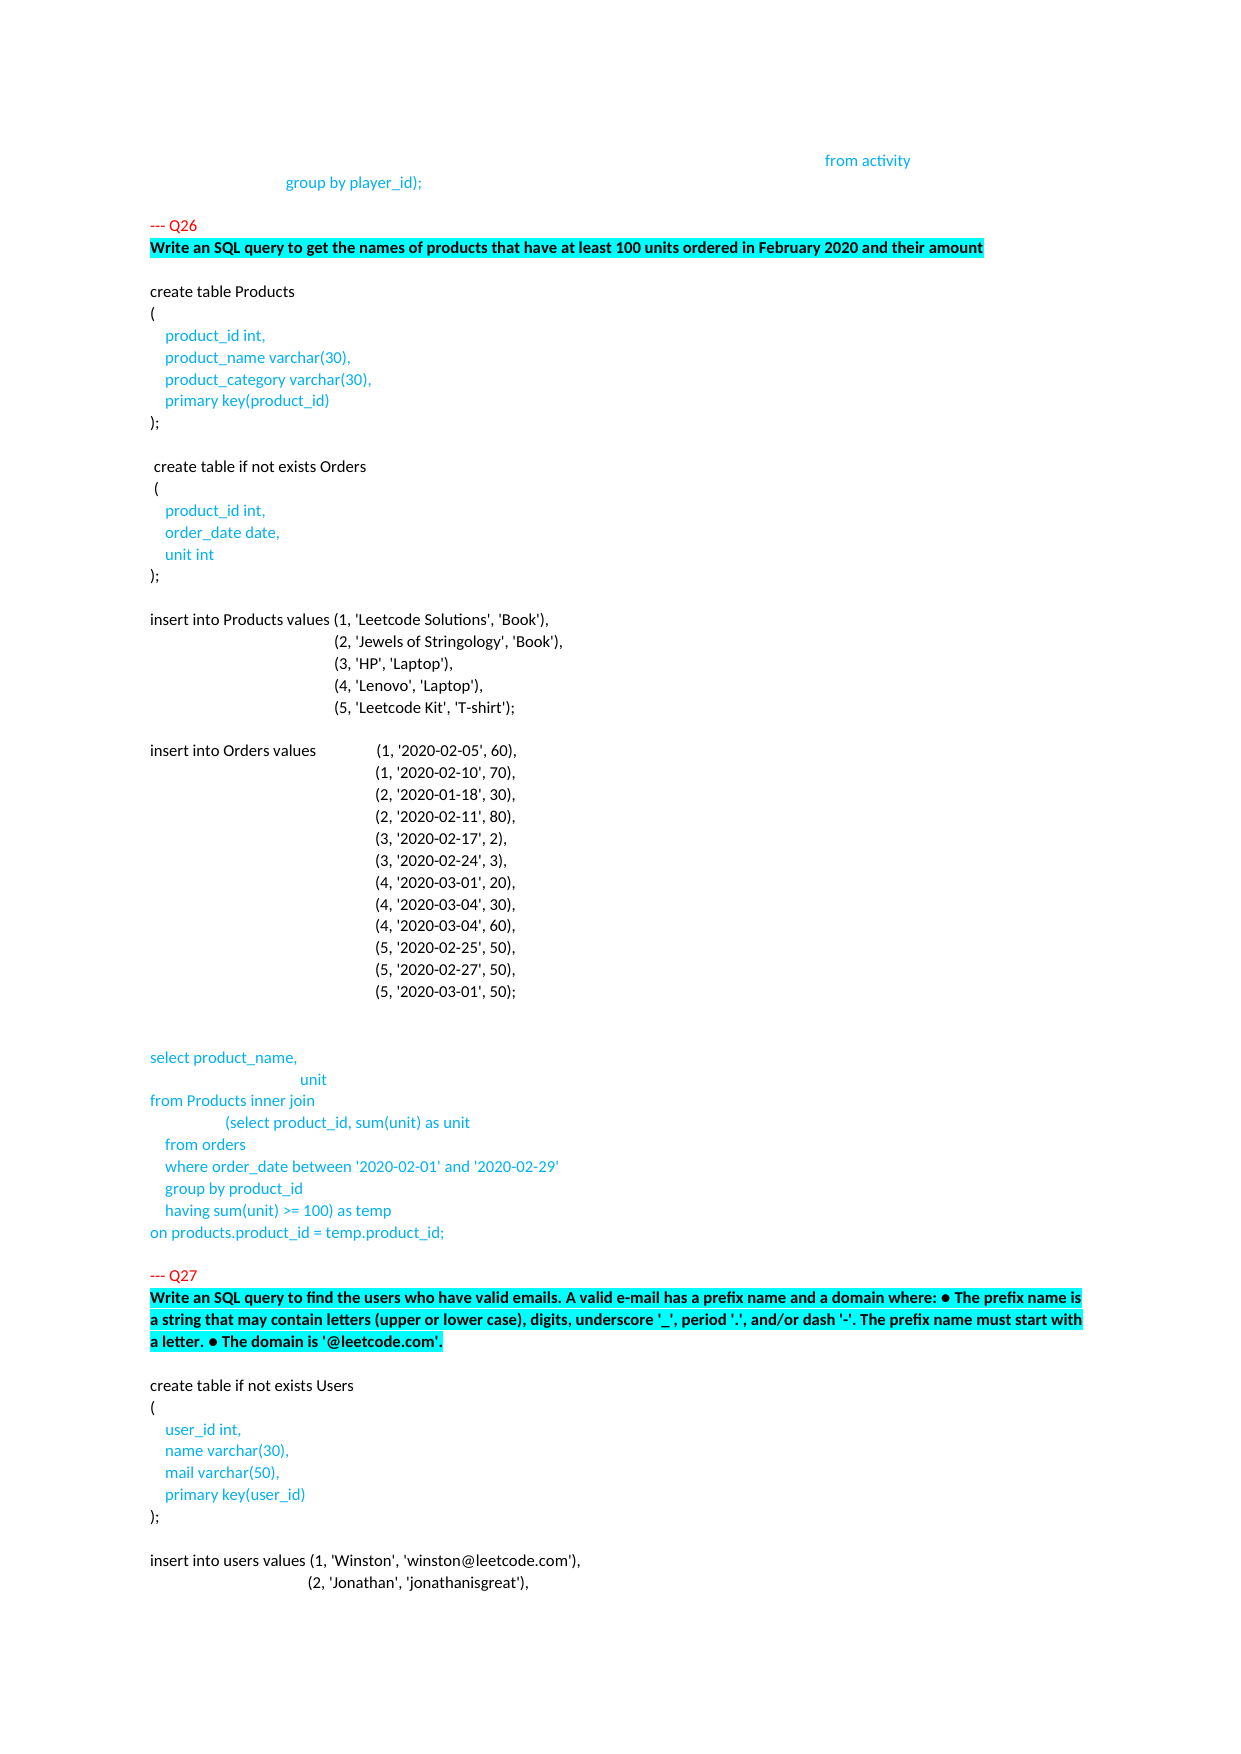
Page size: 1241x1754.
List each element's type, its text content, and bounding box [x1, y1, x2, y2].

text create table if not exists Orders [150, 456, 1090, 477]
text order_date date, [150, 522, 1090, 542]
text (5, '2020-03-01', 50); [150, 981, 1090, 1002]
text (3, '2020-02-24', 3), [150, 850, 1090, 870]
text unit int [150, 544, 1090, 564]
text product_id int, [150, 500, 1090, 520]
text (2, 'Jonathan', 'jonathanisgreat'), [150, 1572, 1090, 1592]
text ); [150, 566, 1090, 586]
text (3, 'HP', 'Laptop'), [150, 653, 1090, 673]
text ( [150, 1397, 1090, 1417]
text insert into users values (1, 'Winston', 'winston@leetcode.com'), [150, 1550, 1090, 1570]
text from Products inner join [150, 1091, 1090, 1111]
text (2, '2020-01-18', 30), [150, 784, 1090, 805]
text product_category varchar(30), [150, 369, 1090, 389]
text insert into Orders values (1, '2020-02-05', 60), [150, 741, 1090, 761]
text ( [150, 478, 1090, 498]
text (2, 'Jewels of Stringology', 'Book'), [150, 631, 1090, 652]
text ( [150, 303, 1090, 323]
text --- Q26 [150, 216, 1090, 236]
text ); [150, 1506, 1090, 1527]
text (2, '2020-02-11', 80), [150, 806, 1090, 827]
text user_id int, [150, 1419, 1090, 1439]
text group by product_id [150, 1178, 1090, 1198]
text create table if not exists Users [150, 1375, 1090, 1395]
text select product_name, [150, 1047, 1090, 1067]
text (5, 'Leetcode Kit', 'T-shirt'); [150, 697, 1090, 717]
text where order_date between '2020-02-01' and '2020-02-29' [150, 1156, 1090, 1177]
text Write an SQL query to get the names of products that have at least 100 units ordered in February 2020 and their amount [150, 237, 1090, 258]
text (4, '2020-03-04', 30), [150, 894, 1090, 914]
text (5, '2020-02-27', 50), [150, 959, 1090, 980]
text primary key(product_id) [150, 391, 1090, 411]
text product_name varchar(30), [150, 347, 1090, 367]
text --- Q27 [150, 1266, 1090, 1286]
text having sum(unit) >= 100) as temp [150, 1200, 1090, 1220]
text insert into Products values (1, 'Leetcode Solutions', 'Book'), [150, 609, 1090, 630]
text (4, '2020-03-01', 20), [150, 872, 1090, 892]
text (4, '2020-03-04', 60), [150, 916, 1090, 936]
text (5, '2020-02-25', 50), [150, 937, 1090, 958]
text primary key(user_id) [150, 1484, 1090, 1505]
text group by player_id); [150, 172, 1090, 192]
text (1, '2020-02-10', 70), [150, 762, 1090, 783]
text (select product_id, sum(unit) as unit [150, 1112, 1090, 1133]
text mail varchar(50), [150, 1462, 1090, 1483]
text on products.product_id = temp.product_id; [150, 1222, 1090, 1242]
text name varchar(30), [150, 1441, 1090, 1461]
text Write an SQL query to find the users who have valid emails. A valid e-mail has a prefix name and a domain where: ● The prefix name is a string that may contain letters (upper or lower case), digits, underscore '_', period '.', and/or dash '-'. The prefix name must start with a letter. ● The domain is '@leetcode.com'. [150, 1287, 1090, 1352]
text from orders [150, 1134, 1090, 1155]
text ); [150, 412, 1090, 433]
text (3, '2020-02-17', 2), [150, 828, 1090, 848]
text (4, 'Lenovo', 'Laptop'), [150, 675, 1090, 695]
text create table Products [150, 281, 1090, 302]
text product_id int, [150, 325, 1090, 345]
text from activity [150, 150, 1090, 170]
text unit [150, 1069, 1090, 1089]
